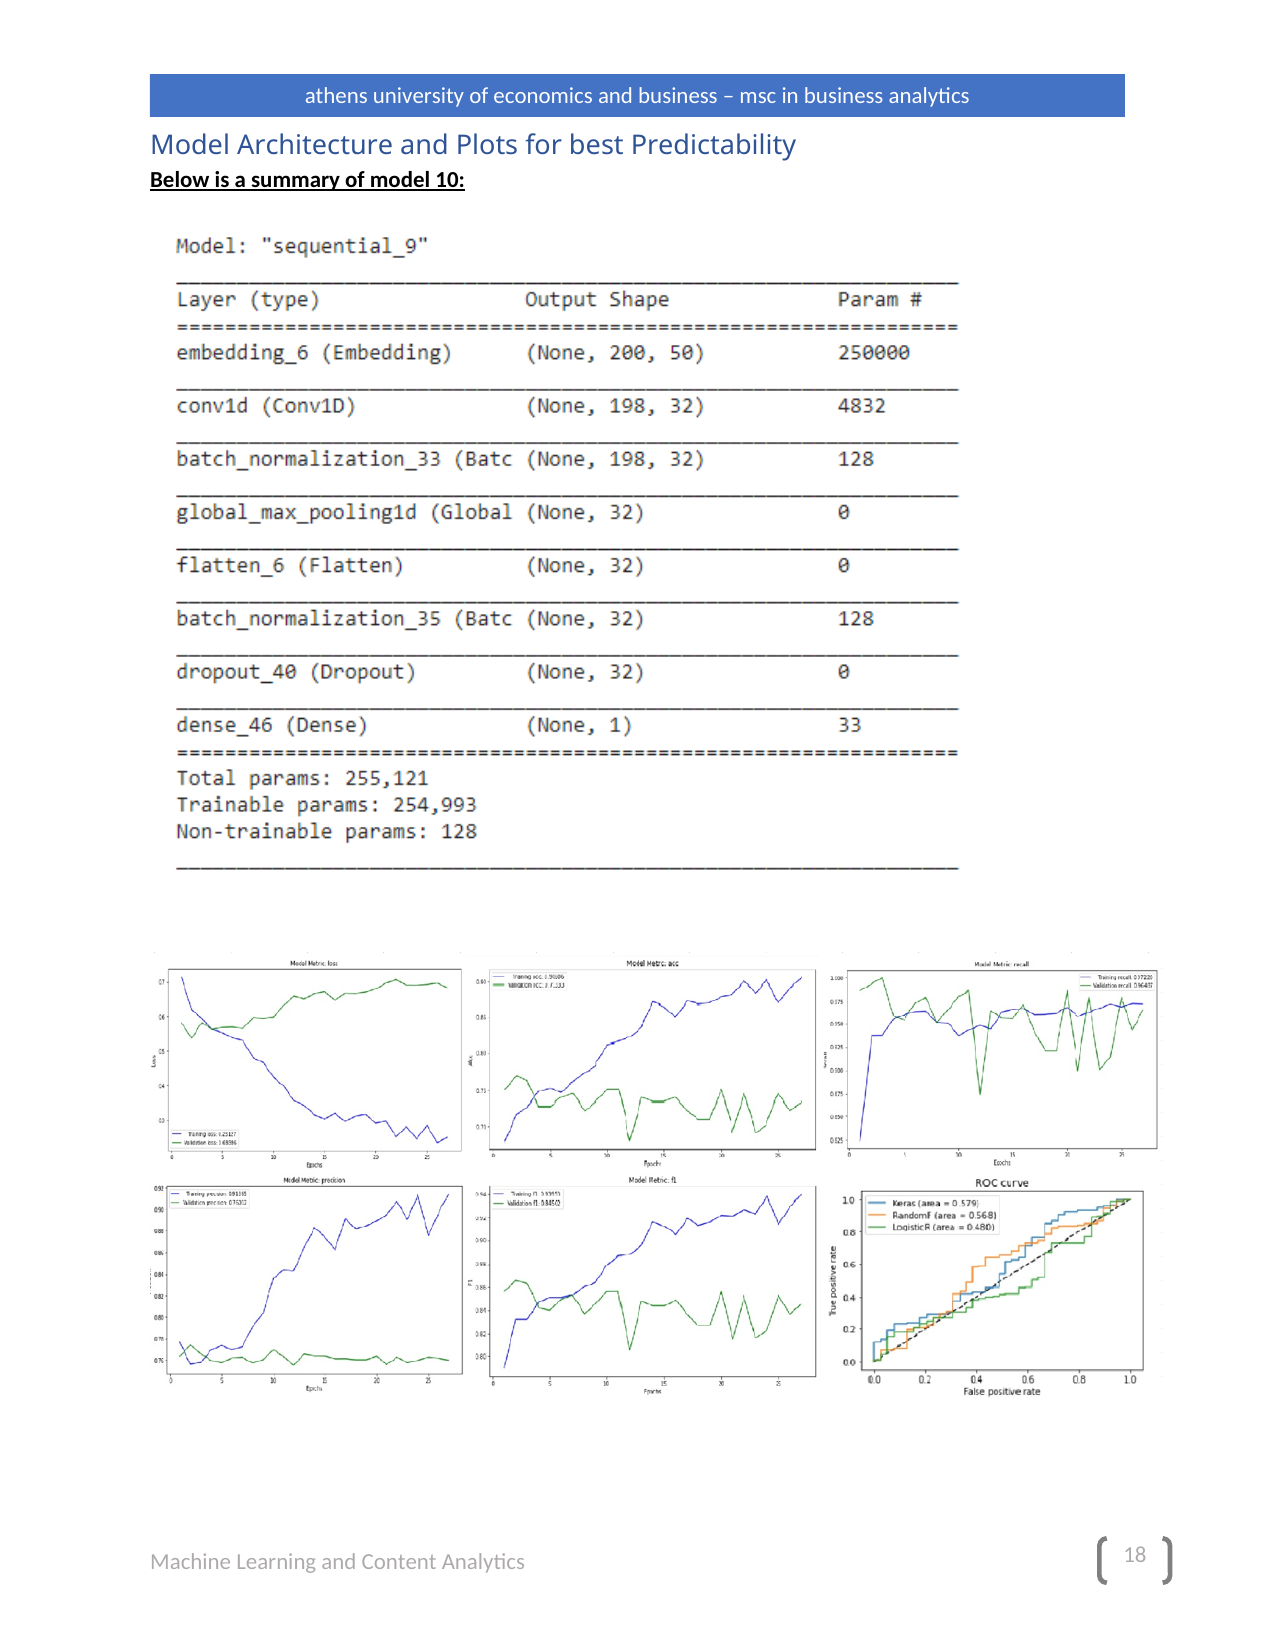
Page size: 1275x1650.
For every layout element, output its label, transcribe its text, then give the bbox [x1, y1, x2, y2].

text Below is a summary of model 10: [150, 165, 1125, 193]
picture [150, 212, 972, 887]
subtitle Model Architecture and Plots for best Predictability [150, 117, 1125, 162]
picture [150, 952, 1162, 1398]
